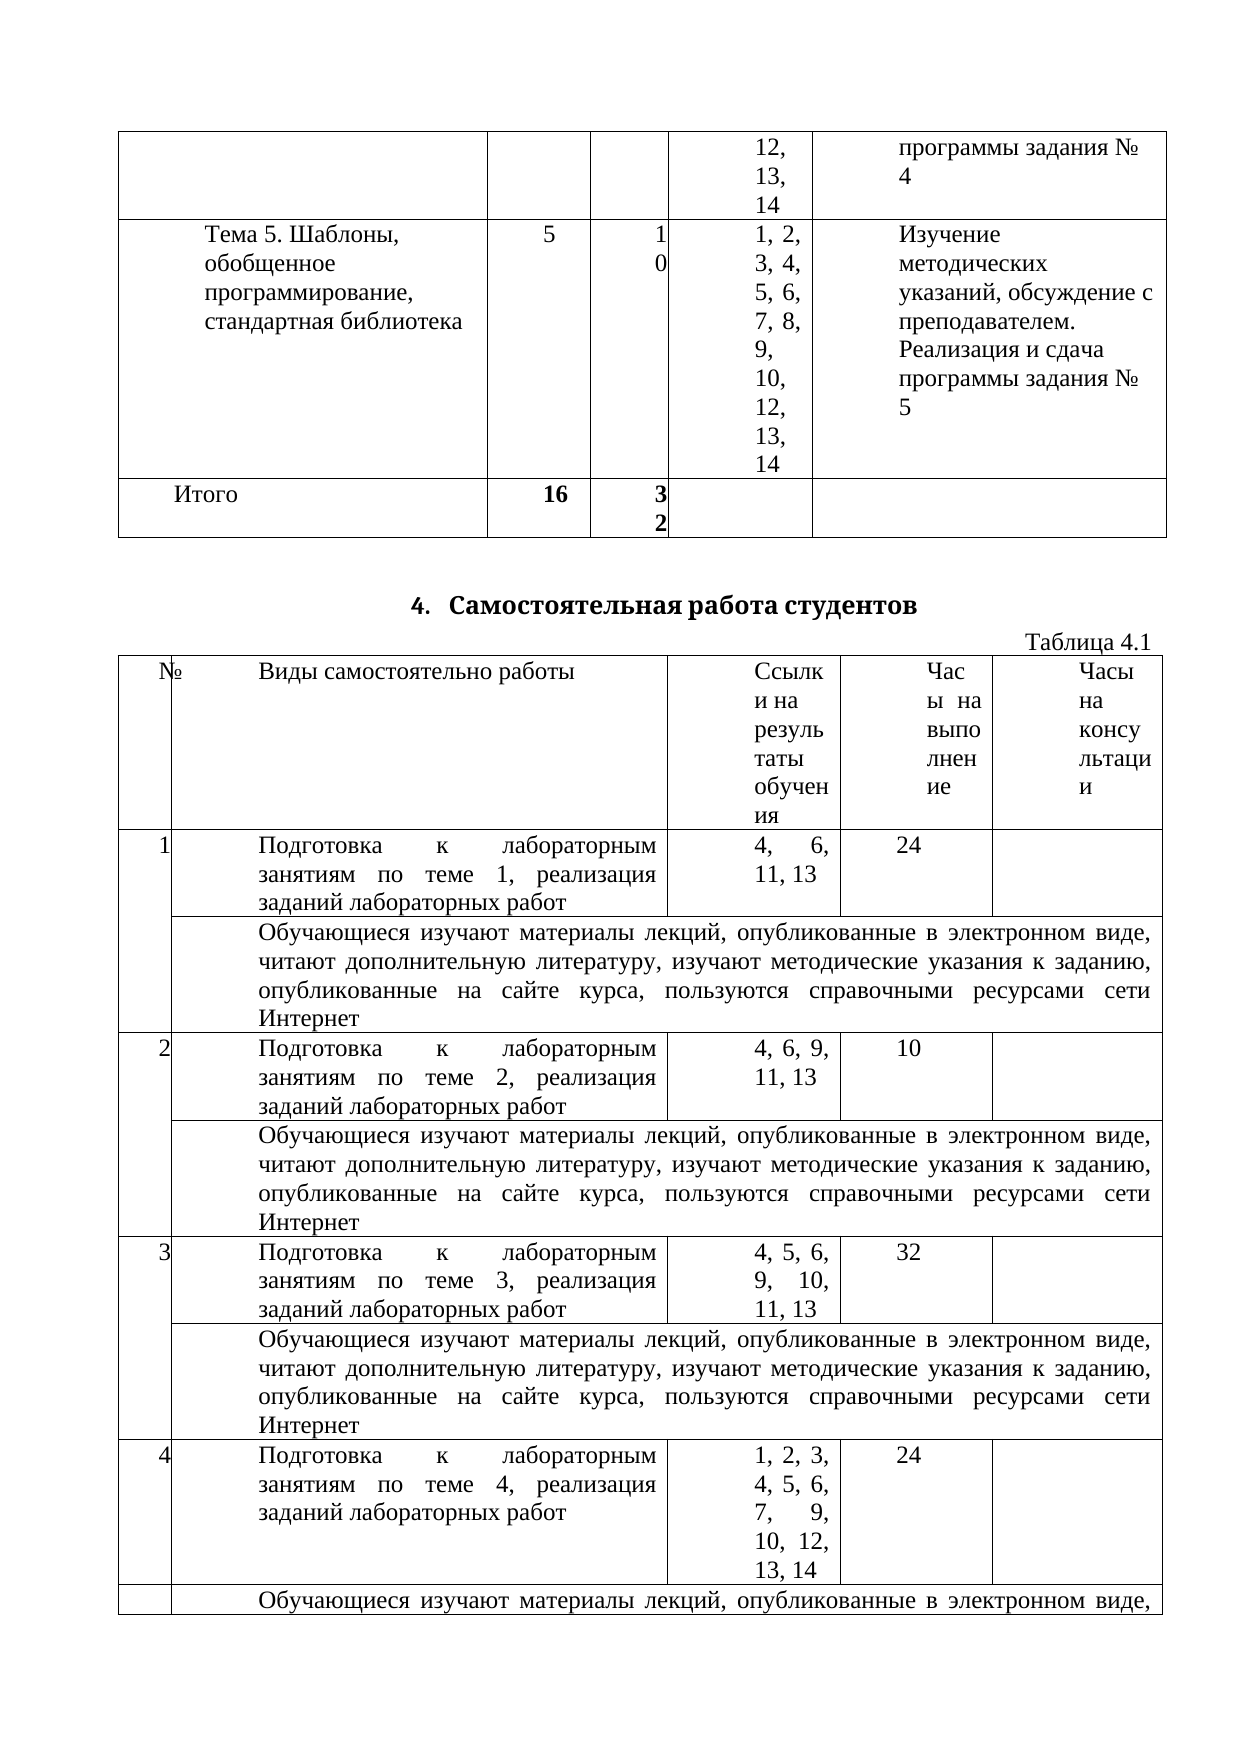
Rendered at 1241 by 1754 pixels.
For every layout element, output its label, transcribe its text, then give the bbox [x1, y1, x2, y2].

table_cell Подготовка к лабораторным занятиям по теме 4, реализация заданий лабораторных работ [172, 1440, 667, 1584]
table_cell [119, 132, 487, 218]
text Таблица 4.1 [177, 627, 1152, 655]
table_cell [993, 1033, 1162, 1119]
table_cell 16 [488, 479, 590, 537]
table_cell 32 [591, 479, 668, 537]
table_cell [993, 830, 1162, 916]
table_cell Подготовка к лабораторным занятиям по теме 2, реализация заданий лабораторных работ [172, 1033, 667, 1119]
table_cell 1, 2, 3, 4, 5, 6, 7, 9, 10, 12, 13, 14 [668, 1440, 840, 1584]
table_cell [993, 1237, 1162, 1323]
table_cell [813, 479, 1166, 537]
table_cell [993, 1440, 1162, 1584]
table_header Виды самостоятельно работы [172, 656, 667, 829]
table_cell 6 [591, 132, 668, 218]
table_cell 1 [119, 830, 171, 1032]
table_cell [172, 1585, 1162, 1613]
table_cell Подготовка к лабораторным занятиям по теме 1, реализация заданий лабораторных работ [172, 830, 667, 916]
table_cell 5 [488, 220, 590, 478]
table_cell 24 [841, 830, 992, 916]
table_cell [119, 1585, 171, 1613]
table_cell 3 [488, 132, 590, 218]
table_cell Изучение методических указаний, обсуждение с преподавателем. Реализация и сдача программы задания № 5 [813, 220, 1166, 478]
table_cell 4 [119, 1440, 171, 1584]
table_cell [813, 132, 1166, 218]
table_cell 1, 2, 3, 4, 5, 6, 7, 8, 9, 10, 12, 13, 14 [669, 220, 812, 478]
table_header Часы на выполнение [841, 656, 992, 829]
table_cell 2 [119, 1033, 171, 1236]
table_header Ссылки на результаты обучения [668, 656, 840, 829]
table_cell Подготовка к лабораторным занятиям по теме 3, реализация заданий лабораторных работ [172, 1237, 667, 1323]
table_cell 4, 6, 11, 13 [668, 830, 840, 916]
table_header № [119, 656, 171, 829]
table_cell 10 [591, 220, 668, 478]
table_cell 4, 5, 6, 9, 10, 11, 13 [668, 1237, 840, 1323]
table_cell 24 [841, 1440, 992, 1584]
table_cell Итого [119, 479, 487, 537]
table_cell 3 [119, 1237, 171, 1439]
table_cell [669, 479, 812, 537]
table_cell 4, 6, 9, 11, 13 [668, 1033, 840, 1119]
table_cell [669, 132, 812, 218]
table_header Часы на консультации [993, 656, 1162, 829]
subtitle Самостоятельная работа студентов [177, 592, 1152, 620]
table_cell Тема 5. Шаблоны, обобщенное программирование, стандартная библиотека [119, 220, 487, 478]
table_cell 32 [841, 1237, 992, 1323]
table_cell 10 [841, 1033, 992, 1119]
